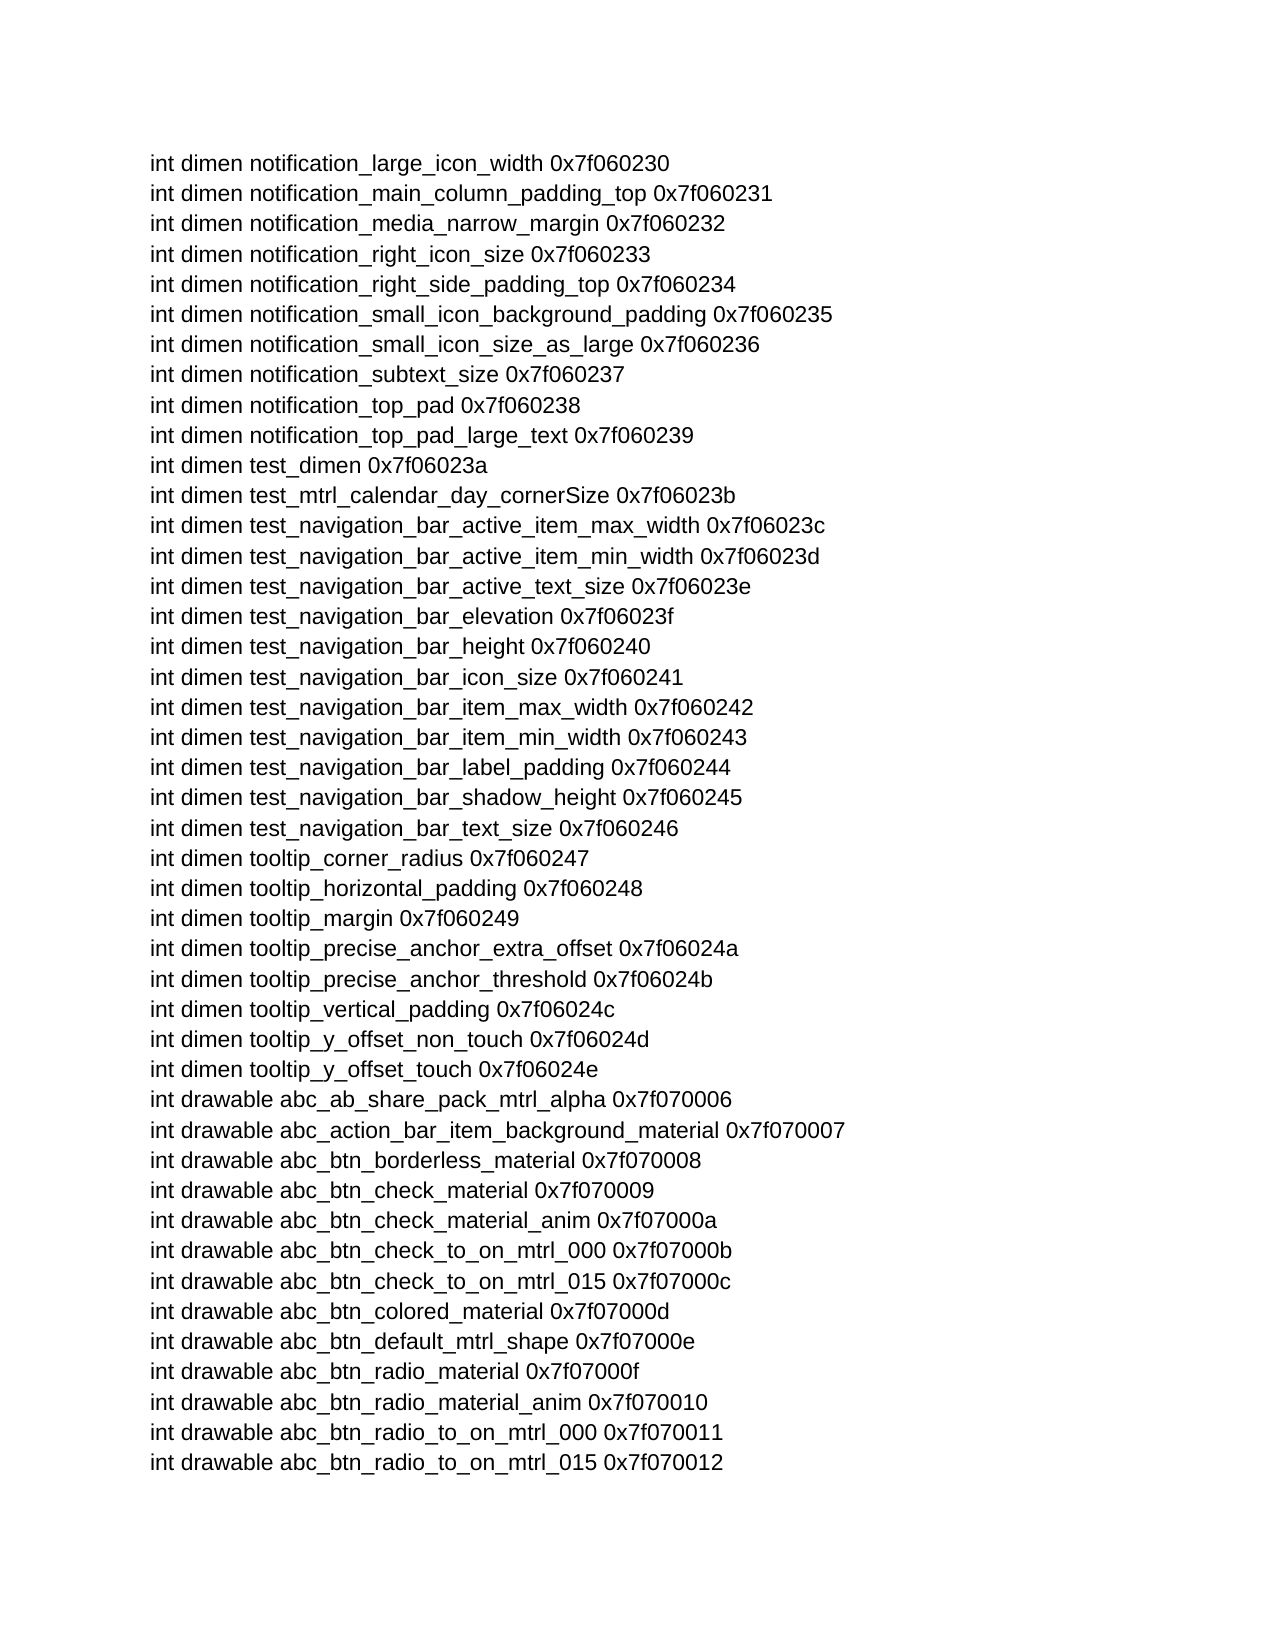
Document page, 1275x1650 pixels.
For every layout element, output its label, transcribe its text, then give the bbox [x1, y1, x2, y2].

text int dimen notification_small_icon_background_padding 0x7f060235 [150, 301, 1125, 327]
text int dimen test_navigation_bar_active_item_min_width 0x7f06023d [150, 543, 1125, 569]
text int dimen test_navigation_bar_elevation 0x7f06023f [150, 603, 1125, 629]
text int dimen tooltip_precise_anchor_extra_offset 0x7f06024a [150, 935, 1125, 962]
text int dimen tooltip_horizontal_padding 0x7f060248 [150, 875, 1125, 901]
text int dimen test_navigation_bar_text_size 0x7f060246 [150, 814, 1125, 841]
text int dimen notification_small_icon_size_as_large 0x7f060236 [150, 331, 1125, 358]
text int dimen test_navigation_bar_active_item_max_width 0x7f06023c [150, 512, 1125, 539]
text int dimen notification_subtext_size 0x7f060237 [150, 361, 1125, 388]
text int dimen test_navigation_bar_label_padding 0x7f060244 [150, 754, 1125, 781]
text int dimen test_navigation_bar_item_max_width 0x7f060242 [150, 694, 1125, 720]
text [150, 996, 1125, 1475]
text int dimen notification_main_column_padding_top 0x7f060231 [150, 180, 1125, 207]
text int dimen test_navigation_bar_height 0x7f060240 [150, 633, 1125, 660]
text int dimen tooltip_margin 0x7f060249 [150, 905, 1125, 932]
text int dimen tooltip_corner_radius 0x7f060247 [150, 845, 1125, 871]
text int dimen test_navigation_bar_shadow_height 0x7f060245 [150, 784, 1125, 811]
text int dimen notification_right_side_padding_top 0x7f060234 [150, 271, 1125, 297]
text int dimen tooltip_precise_anchor_threshold 0x7f06024b [150, 966, 1125, 992]
text int dimen test_dimen 0x7f06023a [150, 452, 1125, 478]
text int dimen test_mtrl_calendar_day_cornerSize 0x7f06023b [150, 482, 1125, 509]
text int dimen test_navigation_bar_active_text_size 0x7f06023e [150, 573, 1125, 599]
text int dimen test_navigation_bar_icon_size 0x7f060241 [150, 663, 1125, 690]
text int dimen notification_large_icon_width 0x7f060230 [150, 150, 1125, 176]
text int dimen notification_media_narrow_margin 0x7f060232 [150, 210, 1125, 237]
text int dimen notification_top_pad 0x7f060238 [150, 392, 1125, 418]
text int dimen test_navigation_bar_item_min_width 0x7f060243 [150, 724, 1125, 750]
text int dimen notification_top_pad_large_text 0x7f060239 [150, 422, 1125, 448]
text int dimen notification_right_icon_size 0x7f060233 [150, 241, 1125, 267]
